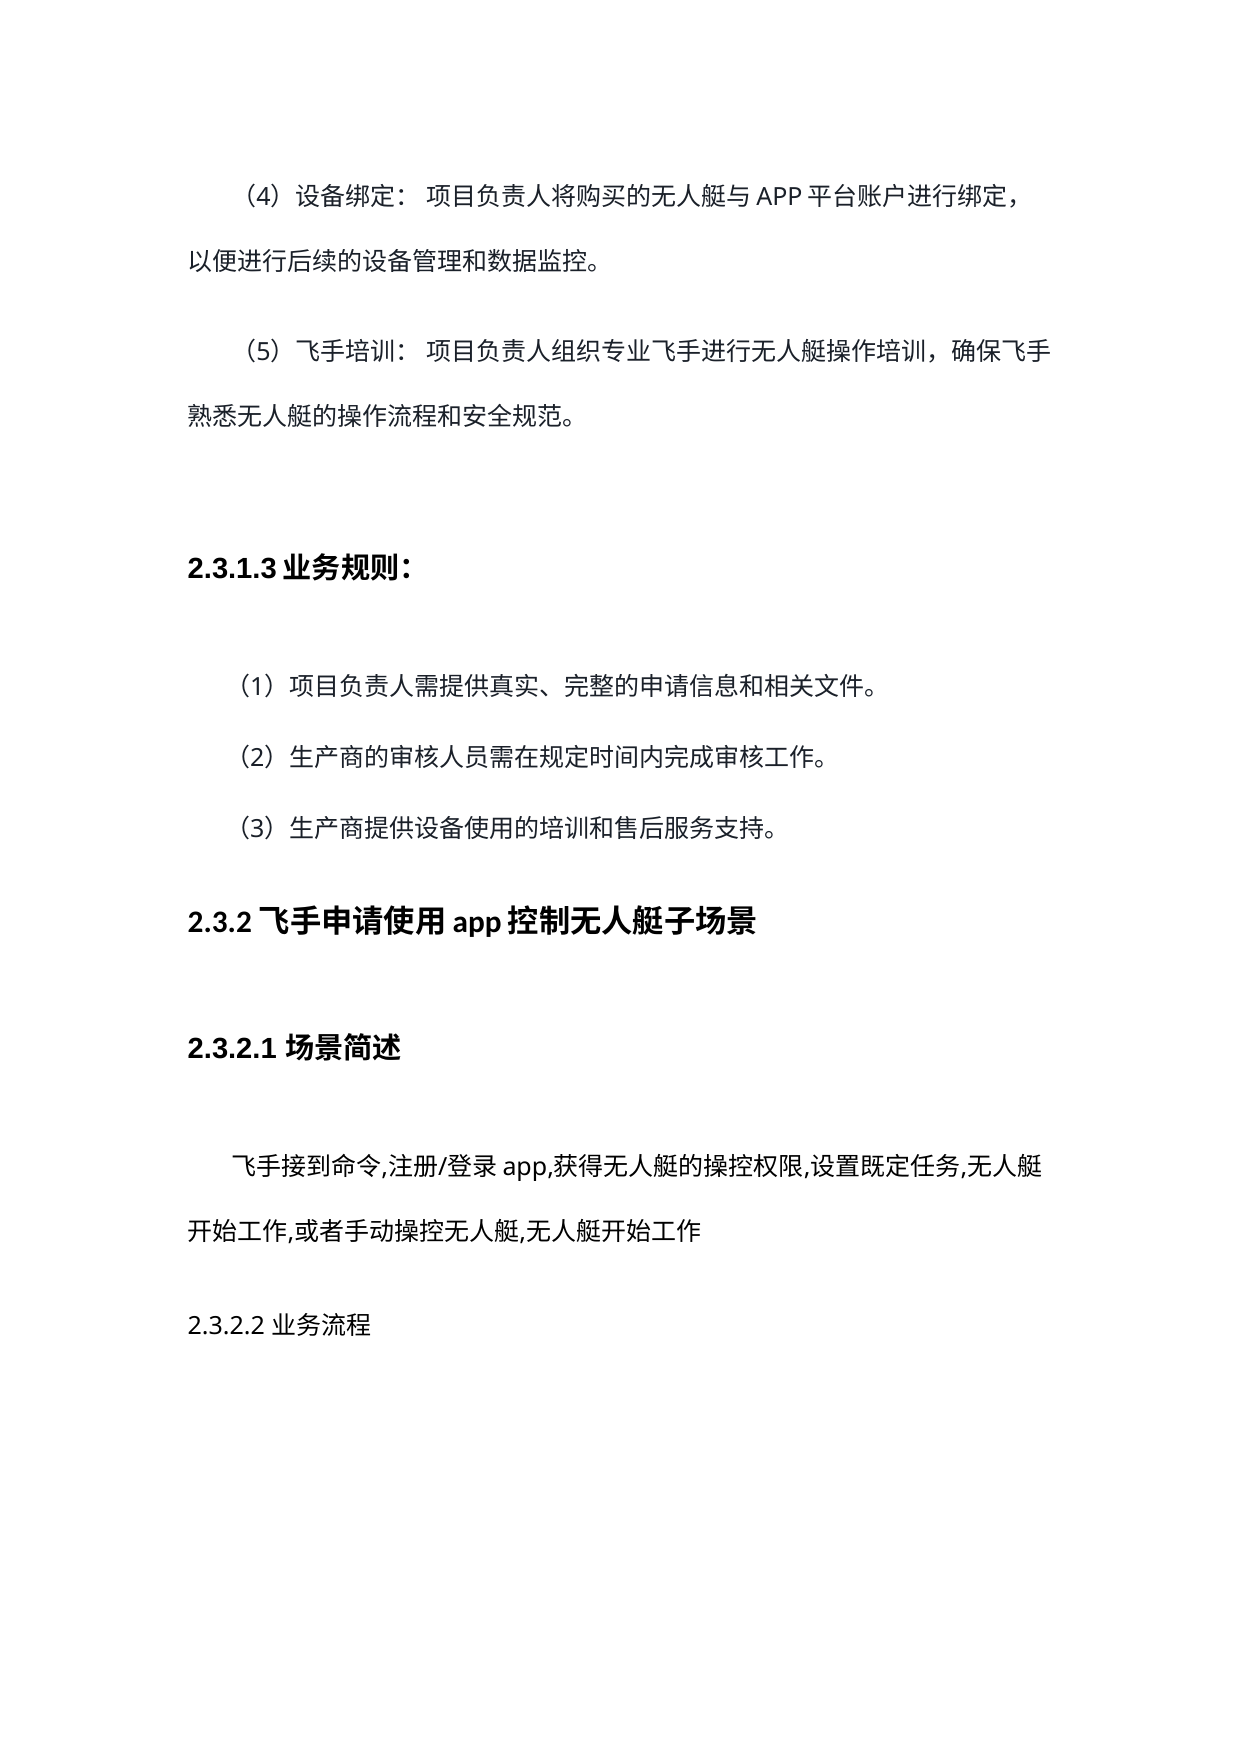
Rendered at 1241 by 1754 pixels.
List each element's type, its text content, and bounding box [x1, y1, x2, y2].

text （3）生产商提供设备使用的培训和售后服务支持。 [225, 794, 1053, 859]
text （2）生产商的审核人员需在规定时间内完成审核工作。 [225, 723, 1053, 788]
text （5）飞手培训： 项目负责人组织专业飞手进行无人艇操作培训，确保飞手熟悉无人艇的操作流程和安全规范。 [187, 317, 1053, 447]
subtitle 2.3.2 飞手申请使用app控制无人艇子场景 [187, 887, 1053, 952]
text 飞手接到命令,注册/登录app,获得无人艇的操控权限,设置既定任务,无人艇开始工作,或者手动操控无人艇,无人艇开始工作 [187, 1132, 1053, 1262]
text （1）项目负责人需提供真实、完整的申请信息和相关文件。 [225, 652, 1053, 717]
subtitle 2.3.1.3业务规则： [187, 534, 1053, 599]
text （4）设备绑定： 项目负责人将购买的无人艇与APP平台账户进行绑定，以便进行后续的设备管理和数据监控。 [187, 162, 1053, 292]
text 2.3.2.2 业务流程 [187, 1291, 1053, 1356]
subtitle 2.3.2.1 场景简述 [187, 1013, 1053, 1078]
